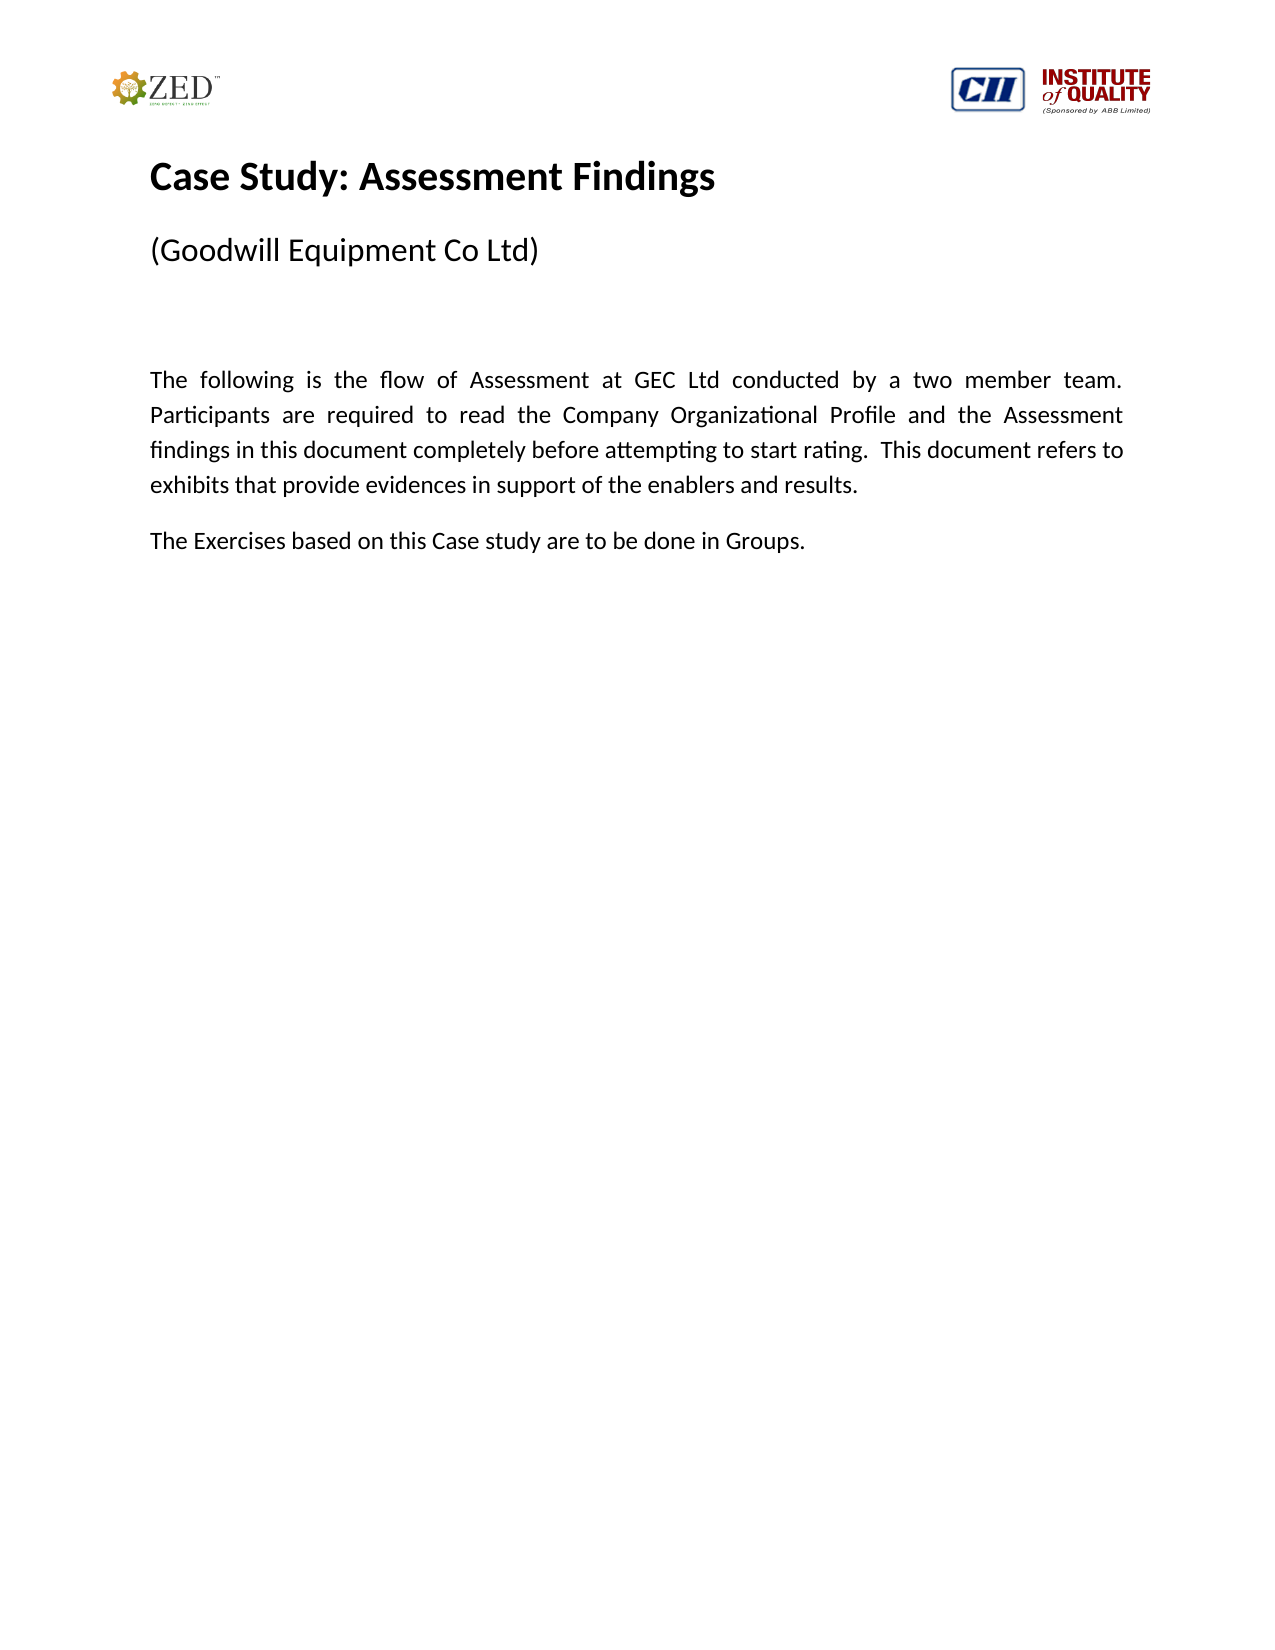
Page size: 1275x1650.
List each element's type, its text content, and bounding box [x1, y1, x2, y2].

picture [110, 59, 220, 116]
text (Goodwill Equipment Co Ltd) [150, 229, 1125, 270]
text The Exercises based on this Case study are to be done in Groups. [150, 525, 1125, 556]
picture [939, 61, 1036, 117]
picture [1042, 69, 1151, 114]
text The following is the flow of Assessment at GEC Ltd conducted by a two member team. Participants are required to read the Company Organizational Profile and the Assessment findings in this document completely before attempting to start rating. This document refers to exhibits that provide evidences in support of the enablers and results. [150, 364, 1125, 500]
text Case Study: Assessment Findings [150, 150, 1125, 201]
